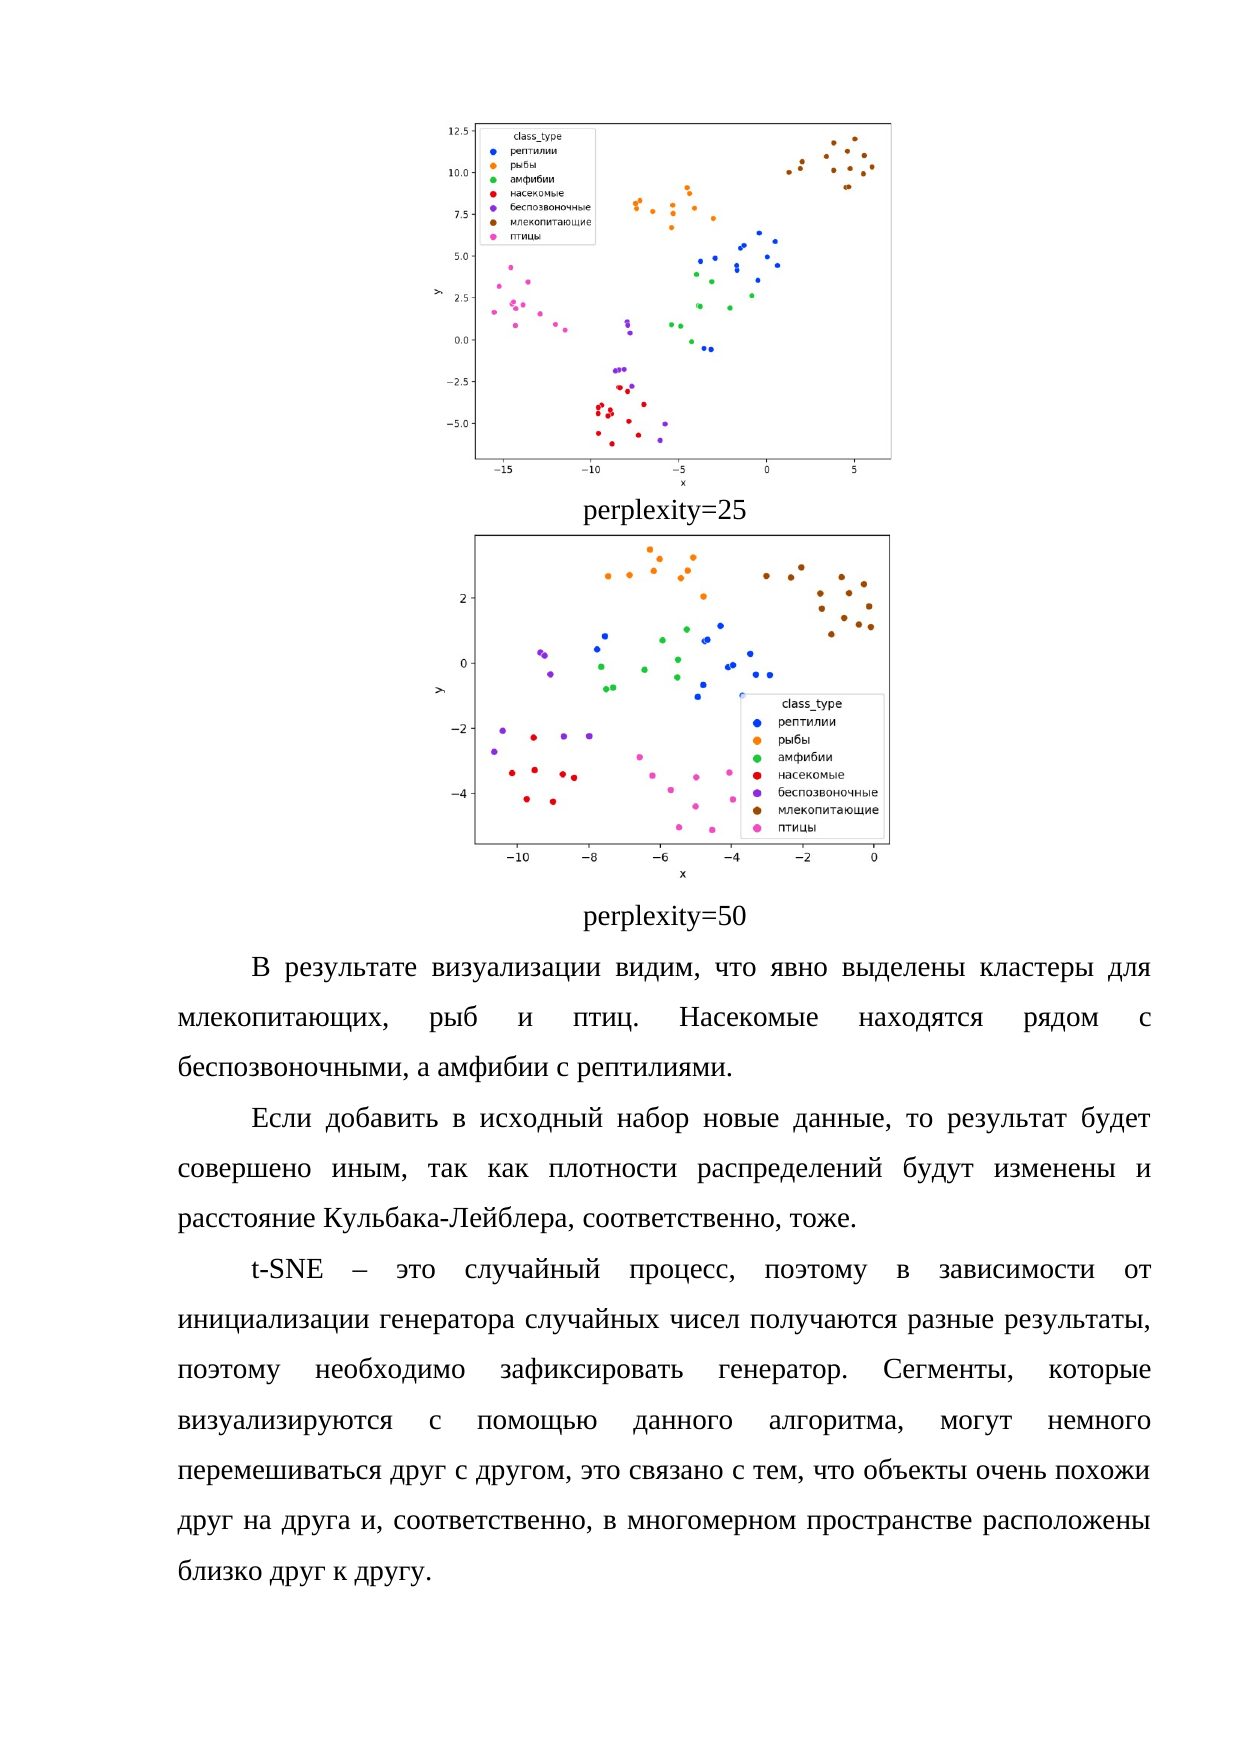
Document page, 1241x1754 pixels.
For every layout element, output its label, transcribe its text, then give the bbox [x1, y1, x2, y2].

picture [435, 534, 891, 878]
text Если добавить в исходный набор новые данные, то результат будет совершено иным, так как плотности распределений будут изменены и расстояние Кульбака-Лейблера, соответственно, тоже. [177, 1100, 1152, 1234]
text t-SNE – это случайный процесс, поэтому в зависимости от инициализации генератора случайных чисел получаются разные результаты, поэтому необходимо зафиксировать генератор. Сегменты, которые визуализируются с помощью данного алгоритма, могут немного перемешиваться друг с другом, это связано с тем, что объекты очень похожи друг на друга и, соответственно, в многомерном пространстве расположены близко друг к другу. [177, 1251, 1152, 1586]
picture [434, 122, 892, 486]
text perplexity=50 [581, 878, 749, 932]
text perplexity=25 [536, 492, 794, 525]
text В результате визуализации видим, что явно выделены кластеры для млекопитающих, рыб и птиц. Насекомые находятся рядом с беспозвоночными, а амфибии с рептилиями. [177, 949, 1152, 1083]
